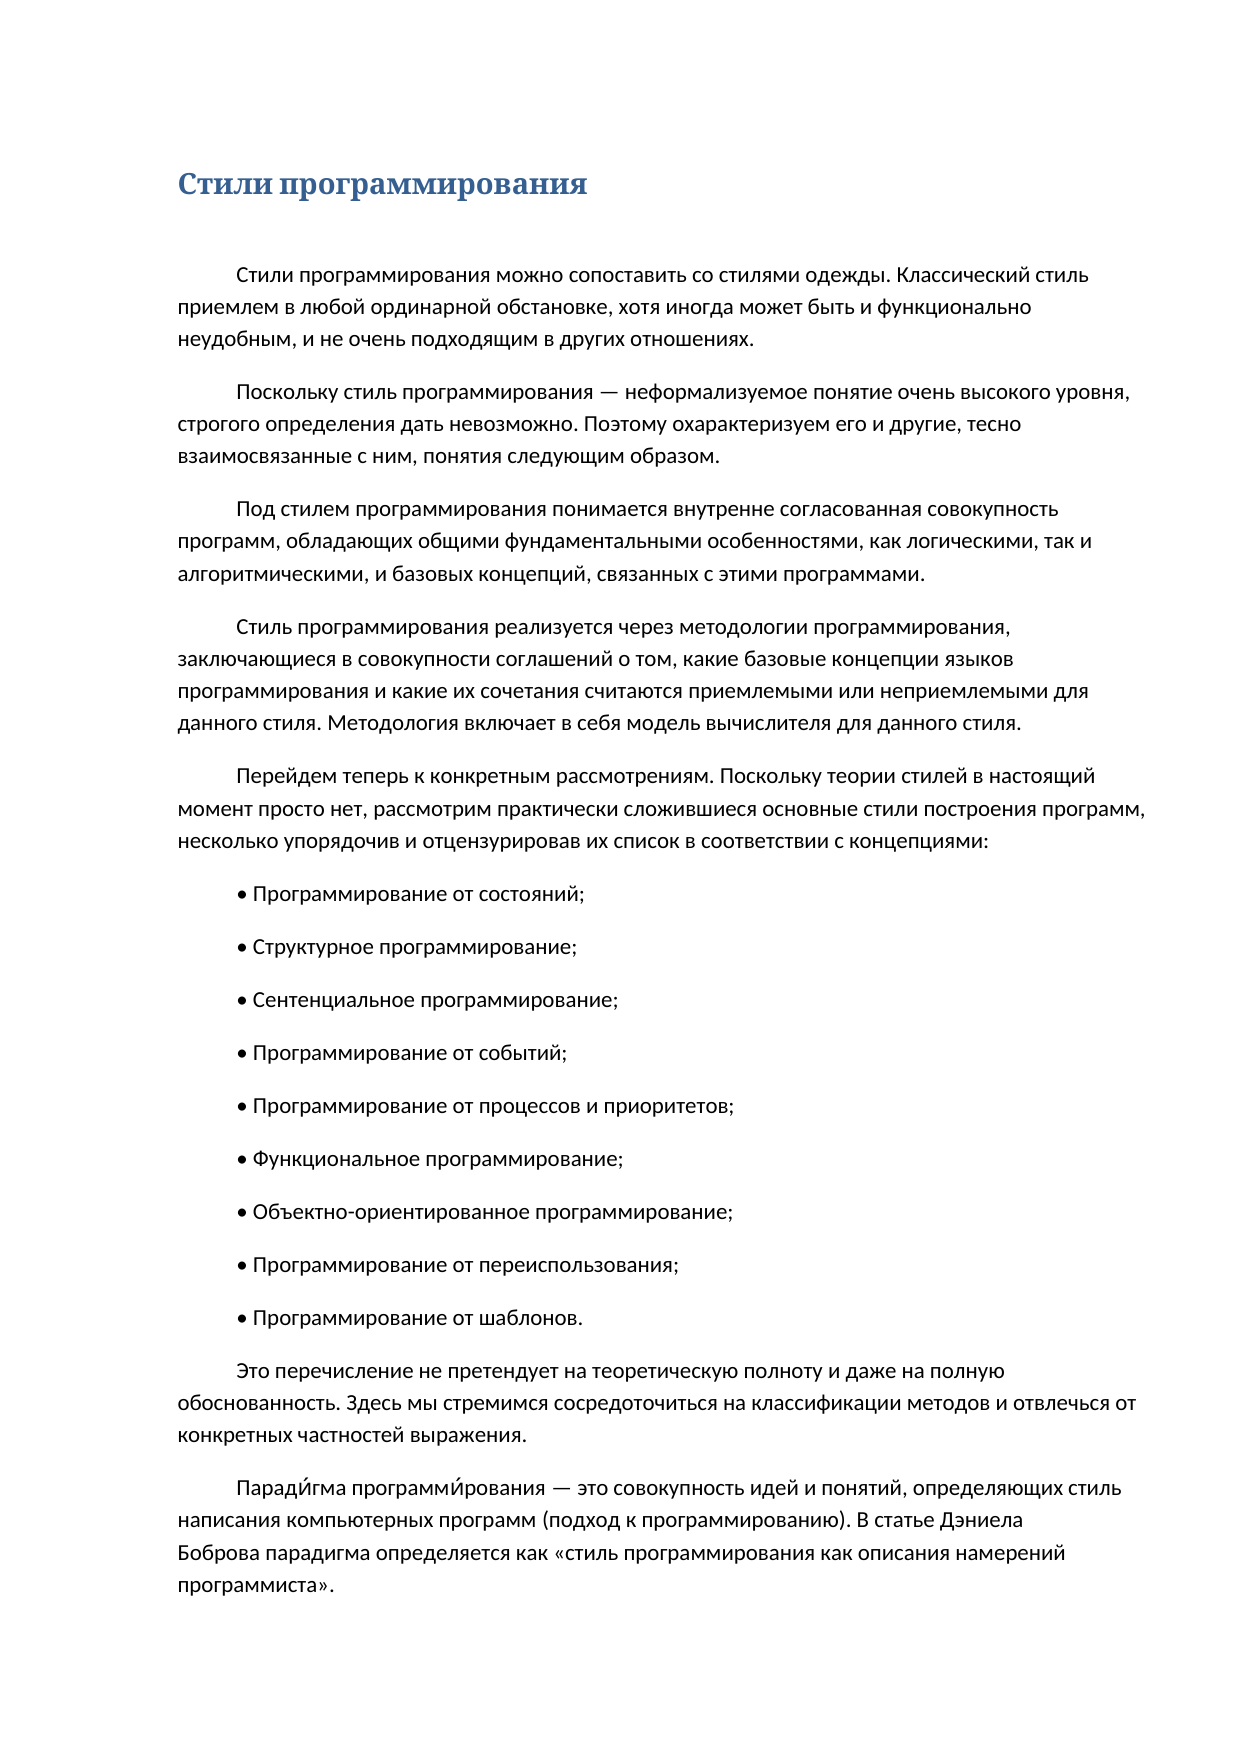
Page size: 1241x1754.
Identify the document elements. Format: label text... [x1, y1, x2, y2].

text Поскольку стиль программирования — неформализуемое понятие очень высокого уровня, строгого определения дать невозможно. Поэтому охарактеризуем его и другие, тесно взаимосвязанные с ним, понятия следующим образом. [177, 377, 1152, 469]
text • Структурное программирование; [177, 932, 1152, 960]
text Стили программирования можно сопоставить со стилями одежды. Классический стиль приемлем в любой ординарной обстановке, хотя иногда может быть и функционально неудобным, и не очень подходящим в других отношениях. [177, 260, 1152, 352]
text • Сентенциальное программирование; [177, 985, 1152, 1013]
subtitle Стили программирования [177, 168, 1152, 202]
text • Программирование от событий; [177, 1038, 1152, 1066]
text Под стилем программирования понимается внутренне согласованная совокупность программ, обладающих общими фундаментальными особенностями, как логическими, так и алгоритмическими, и базовых концепций, связанных с этими программами. [177, 494, 1152, 587]
text • Программирование от состояний; [177, 879, 1152, 907]
text • Программирование от переиспользования; [177, 1250, 1152, 1278]
text Паради́гма программи́рования — это совокупность идей и понятий, определяющих стиль написания компьютерных программ (подход к программированию). В статье Дэниела Боброва парадигма определяется как «стиль программирования как описания намерений программиста». [177, 1473, 1152, 1598]
text • Объектно-ориентированное программирование; [177, 1197, 1152, 1225]
text • Функциональное программирование; [177, 1144, 1152, 1172]
text Стиль программирования реализуется через методологии программирования, заключающиеся в совокупности соглашений о том, какие базовые концепции языков программирования и какие их сочетания считаются приемлемыми или неприемлемыми для данного стиля. Методология включает в себя модель вычислителя для данного стиля. [177, 612, 1152, 736]
text Перейдем теперь к конкретным рассмотрениям. Поскольку теории стилей в настоящий момент просто нет, рассмотрим практически сложившиеся основные стили построения программ, несколько упорядочив и отцензурировав их список в соответствии с концепциями: [177, 761, 1152, 854]
text • Программирование от шаблонов. [177, 1303, 1152, 1331]
text Это перечисление не претендует на теоретическую полноту и даже на полную обоснованность. Здесь мы стремимся сосредоточиться на классификации методов и отвлечься от конкретных частностей выражения. [177, 1356, 1152, 1448]
text • Программирование от процессов и приоритетов; [177, 1091, 1152, 1119]
